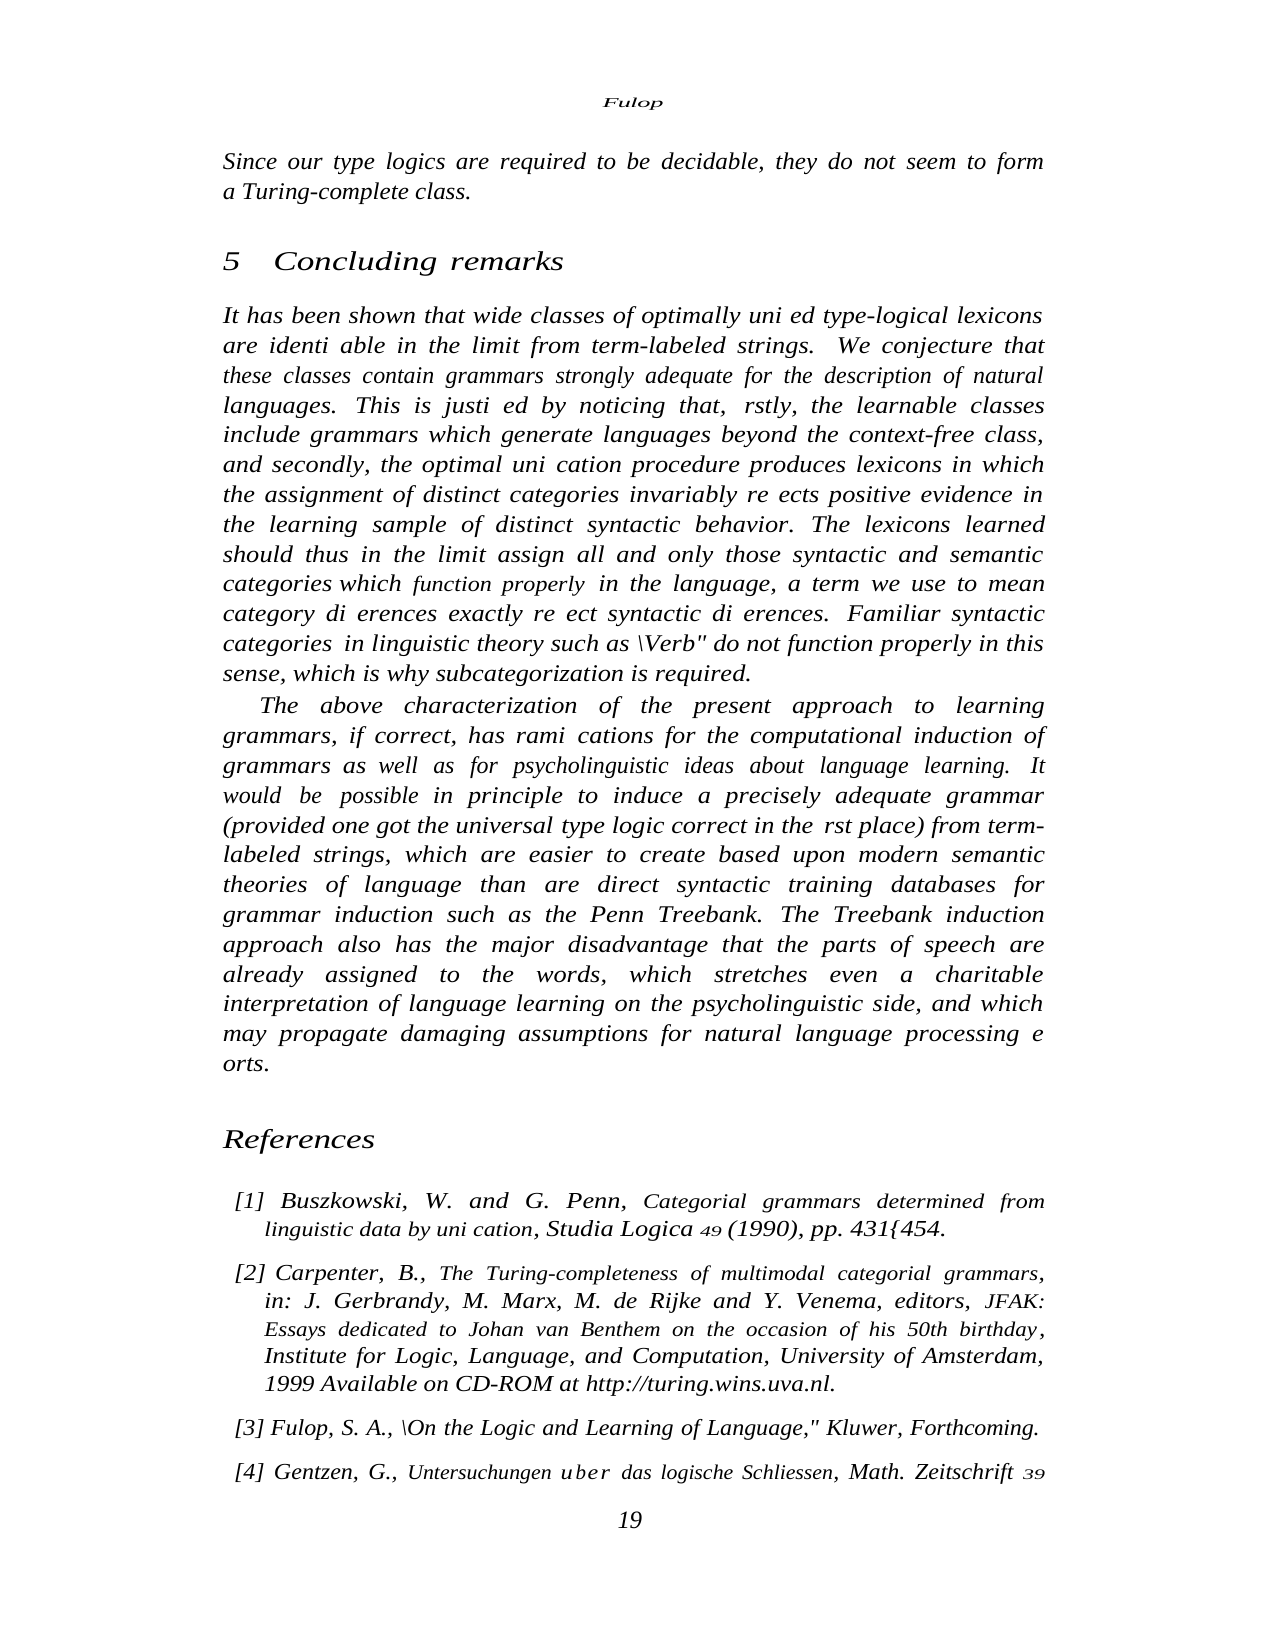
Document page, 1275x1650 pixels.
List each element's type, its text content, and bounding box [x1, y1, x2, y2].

subtitle References [223, 1123, 1096, 1154]
text It has been shown that wide classes of optimally uni ed type-logical lexicons are identi able in the limit from term-labeled strings. We conjecture that these classes contain grammars strongly adequate for the description of natural languages. This is justi ed by noticing that, rstly, the learnable classes include grammars which generate languages beyond the context-free class, and secondly, the optimal uni cation procedure produces lexicons in which the assignment of distinct categories invariably re ects positive evidence in the learning sample of distinct syntactic behavior. The lexicons learned should thus in the limit assign all and only those syntactic and semantic categories which function properly in the language, a term we use to mean category di erences exactly re ect syntactic di erences. Familiar syntactic categories in linguistic theory such as \Verb" do not function properly in this sense, which is why subcategorization is required. [223, 301, 1045, 686]
text The above characterization of the present approach to learning grammars, if correct, has rami cations for the computational induction of grammars as well as for psycholinguistic ideas about language learning. It would be possible in principle to induce a precisely adequate grammar (provided one got the universal type logic correct in the rst place) from term-labeled strings, which are easier to create based upon modern semantic theories of language than are direct syntactic training databases for grammar induction such as the Penn Treebank. The Treebank induction approach also has the major disadvantage that the parts of speech are already assigned to the words, which stretches even a charitable interpretation of language learning on the psycholinguistic side, and which may propagate damaging assumptions for natural language processing e orts. [223, 692, 1045, 1077]
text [234, 1458, 1045, 1484]
text [3] Fulop, S. A., \On the Logic and Learning of Language," Kluwer, Forthcoming. [234, 1414, 1096, 1441]
text [2] Carpenter, B., The Turing-completeness of multimodal categorial grammars, in: J. Gerbrandy, M. Marx, M. de Rijke and Y. Venema, editors, JFAK: Essays dedicated to Johan van Benthem on the occasion of his 50th birthday, Institute for Logic, Language, and Computation, University of Amsterdam, 1999 Available on CD-ROM at http://turing.wins.uva.nl. [234, 1259, 1045, 1397]
text Since our type logics are required to be decidable, they do not seem to form a Turing-complete class. [223, 147, 1045, 205]
text [1] Buszkowski, W. and G. Penn, Categorial grammars determined from linguistic data by uni cation, Studia Logica 49 (1990), pp. 431{454. [234, 1187, 1045, 1242]
subtitle 5 Concluding remarks [223, 245, 1096, 276]
